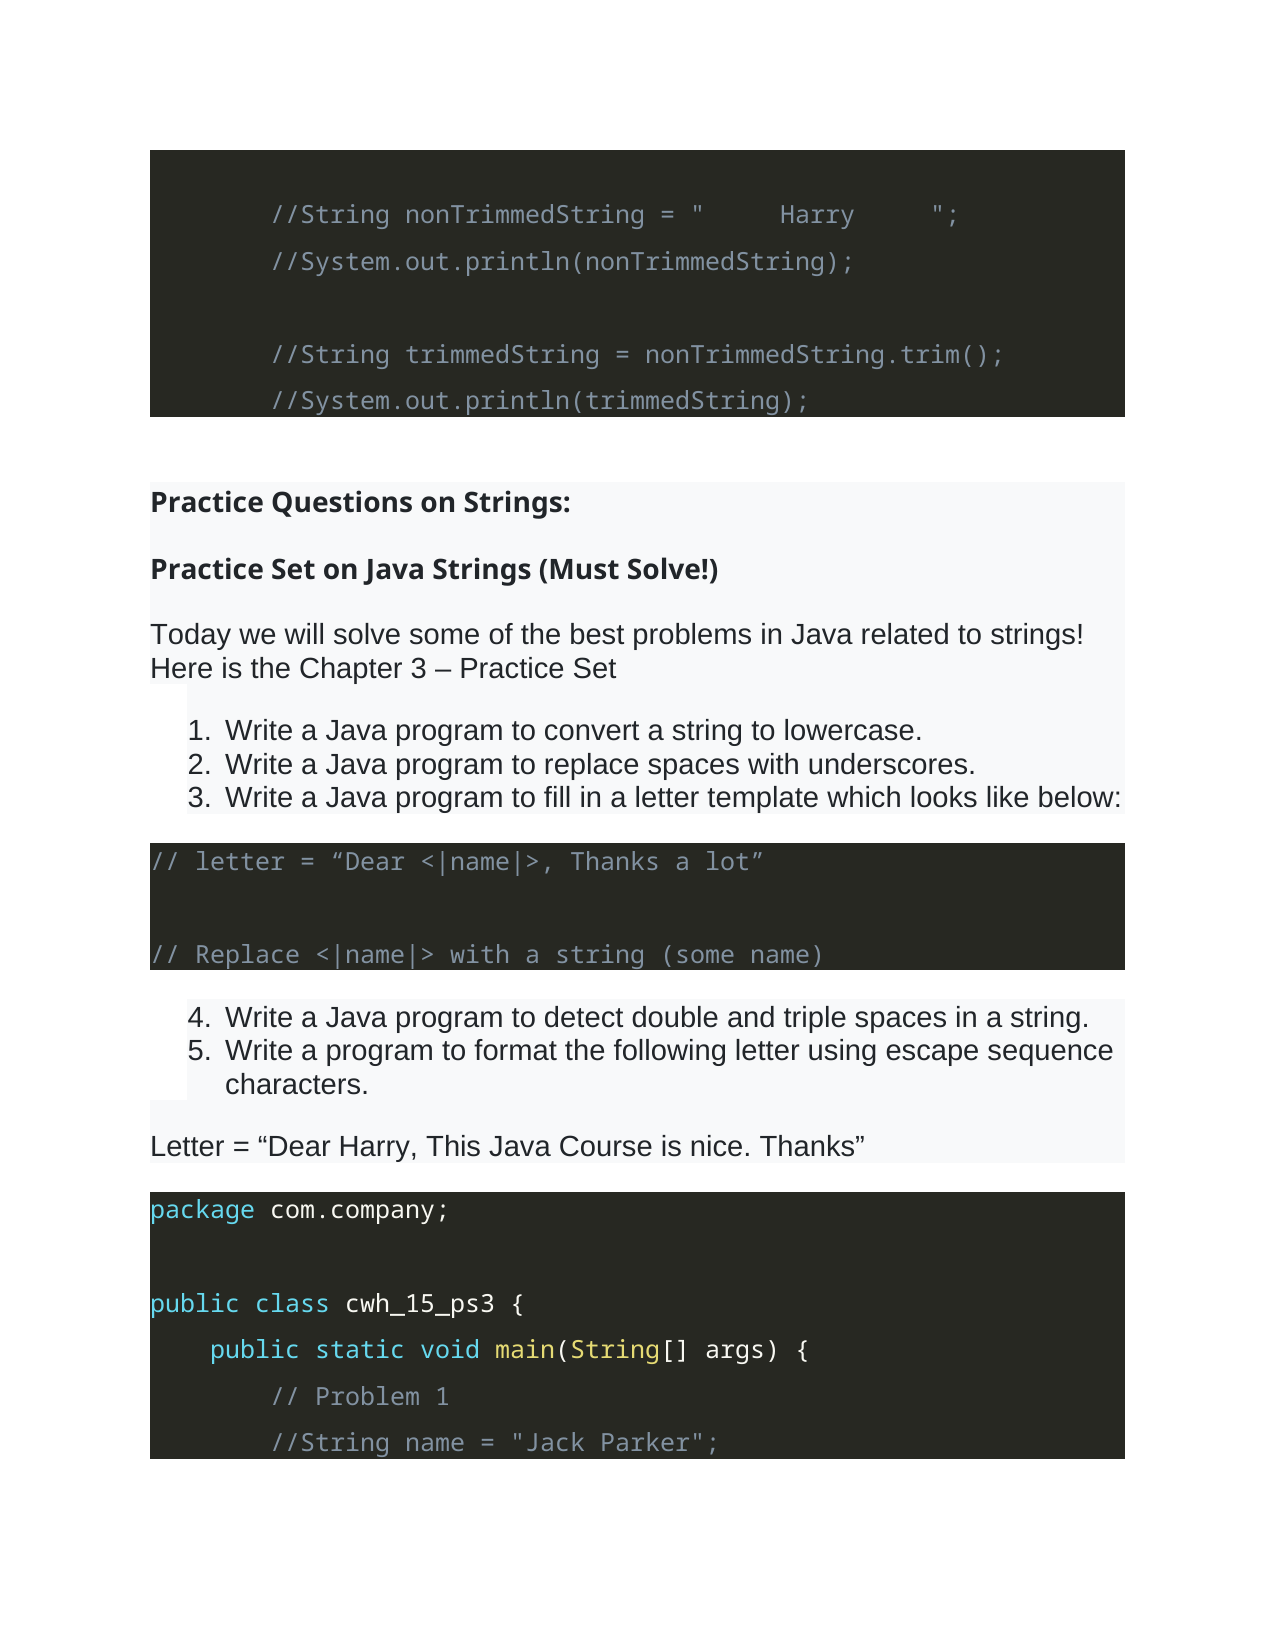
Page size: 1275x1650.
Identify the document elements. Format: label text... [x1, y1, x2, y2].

text package com.company; [150, 1192, 1125, 1226]
list Write a Java program to replace spaces with underscores. [187, 747, 1125, 781]
text public class cwh_15_ps3 { [150, 1285, 1125, 1319]
text // Replace <|name|> with a string (some name) [150, 936, 1125, 970]
list Write a Java program to fill in a letter template which looks like below: [187, 781, 1125, 814]
text //String name = "Jack Parker"; [150, 1425, 1125, 1459]
text // Problem 1 [150, 1378, 1125, 1412]
text //System.out.println(nonTrimmedString); [150, 243, 1125, 277]
text Practice Set on Java Strings (Must Solve!) [150, 550, 1125, 588]
text public static void main(String[] args) { [150, 1332, 1125, 1366]
text //String nonTrimmedString = " Harry "; [150, 197, 1125, 231]
text // letter = “Dear <|name|>, Thanks a lot” [150, 843, 1125, 877]
text Practice Questions on Strings: [150, 482, 1125, 521]
list Write a Java program to detect double and triple spaces in a string. [187, 999, 1125, 1033]
text Letter = “Dear Harry, This Java Course is nice. Thanks” [150, 1129, 1125, 1163]
text Today we will solve some of the best problems in Java related to strings! Here is the Chapter 3 – Practice Set [150, 617, 1125, 684]
list Write a program to format the following letter using escape sequence characters. [187, 1033, 1125, 1100]
text //String trimmedString = nonTrimmedString.trim(); [150, 336, 1125, 370]
text //System.out.println(trimmedString); [150, 383, 1125, 417]
list Write a Java program to convert a string to lowercase. [187, 713, 1125, 747]
